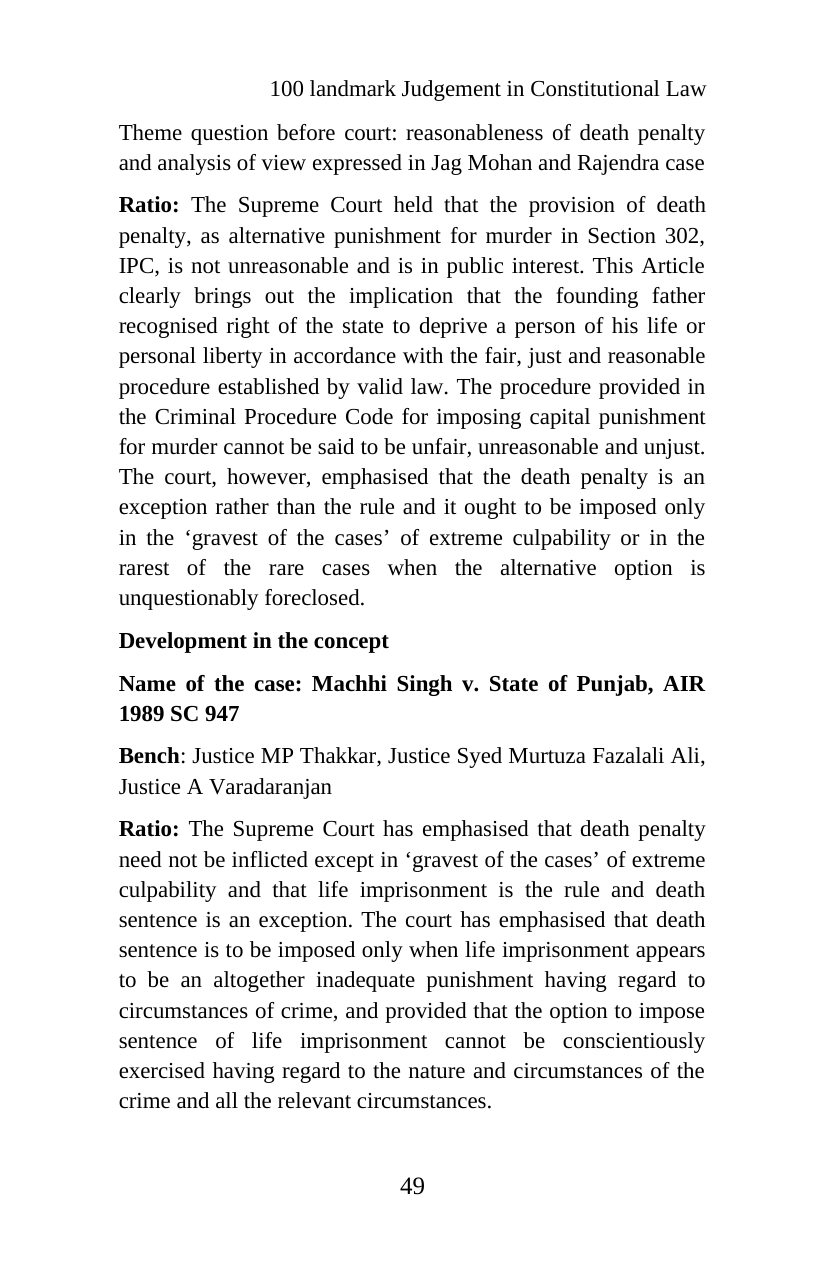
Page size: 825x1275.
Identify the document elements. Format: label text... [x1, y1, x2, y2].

text Bench: Justice MP Thakkar, Justice Syed Murtuza Fazalali Ali, Justice A Varadaranjan [118, 742, 706, 799]
text Ratio: The Supreme Court held that the provision of death penalty, as alternative punishment for murder in Section 302, IPC, is not unreasonable and is in public interest. This Article clearly brings out the implication that the founding father recognised right of the state to deprive a person of his life or personal liberty in accordance with the fair, just and reasonable procedure established by valid law. The procedure provided in the Criminal Procedure Code for imposing capital punishment for murder cannot be said to be unfair, unreasonable and unjust. The court, however, emphasised that the death penalty is an exception rather than the rule and it ought to be imposed only in the ‘gravest of the cases’ of extreme culpability or in the rarest of the rare cases when the alternative option is unquestionably foreclosed. [118, 191, 706, 611]
text Development in the concept [118, 627, 706, 653]
text Name of the case: Machhi Singh v. State of Punjab, AIR 1989 SC 947 [118, 669, 706, 726]
text Ratio: The Supreme Court has emphasised that death penalty need not be inflicted except in ‘gravest of the cases’ of extreme culpability and that life imprisonment is the rule and death sentence is an exception. The court has emphasised that death sentence is to be imposed only when life imprisonment appears to be an altogether inadequate punishment having regard to circumstances of crime, and provided that the option to impose sentence of life imprisonment cannot be conscientiously exercised having regard to the nature and circumstances of the crime and all the relevant circumstances. [118, 815, 706, 1114]
text Theme question before court: reasonableness of death penalty and analysis of view expressed in Jag Mohan and Rajendra case [118, 118, 706, 175]
